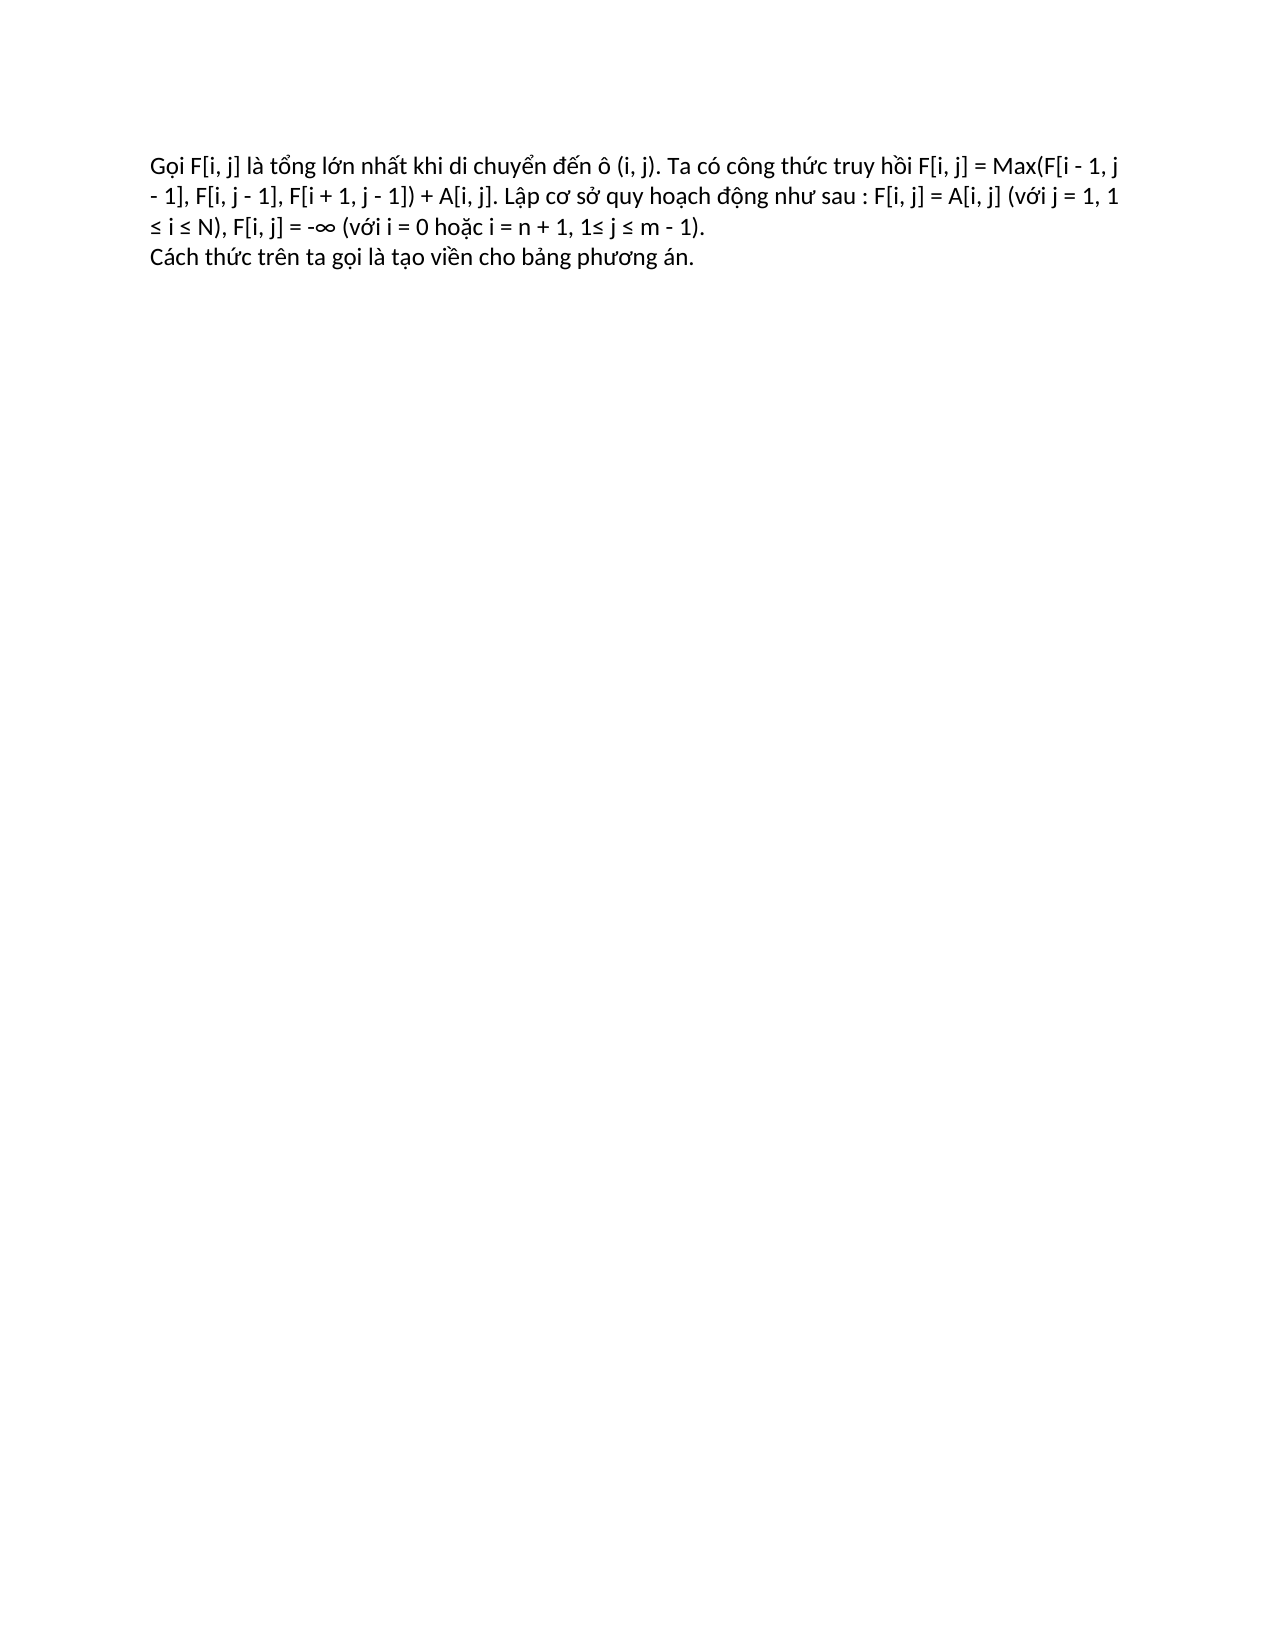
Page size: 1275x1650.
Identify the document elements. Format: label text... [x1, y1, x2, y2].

text Gọi F[i, j] là tổng lớn nhất khi di chuyển đến ô (i, j). Ta có công thức truy hồi F[i, j] = Max(F[i - 1, j - 1], F[i, j - 1], F[i + 1, j - 1]) + A[i, j]. Lập cơ sở quy hoạch động như sau : F[i, j] = A[i, j] (với j = 1, 1 ≤ i ≤ N), F[i, j] = -∞ (với i = 0 hoặc i = n + 1, 1≤ j ≤ m - 1). Cách thức trên ta gọi là tạo viền cho bảng phương án. [150, 150, 1125, 272]
